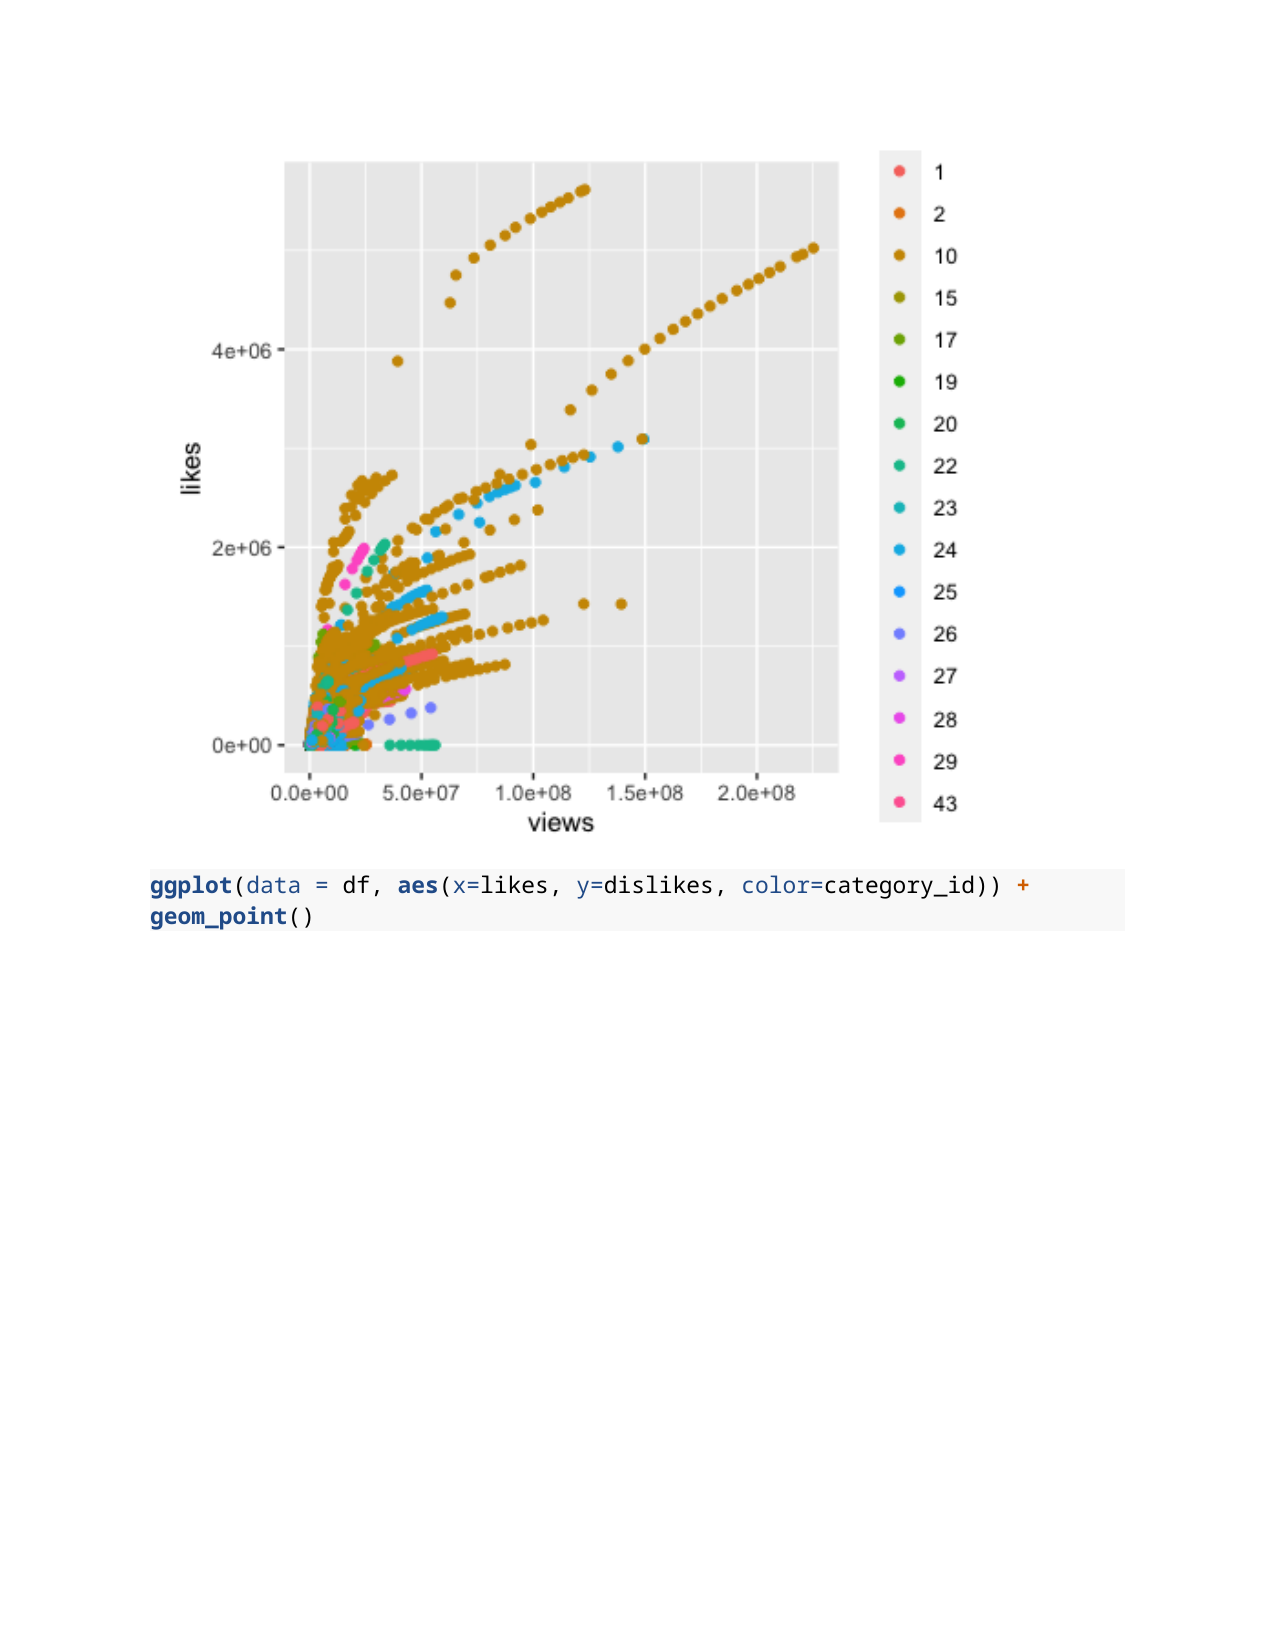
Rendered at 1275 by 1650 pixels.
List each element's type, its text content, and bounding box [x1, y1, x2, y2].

text ggplot(data = df, aes(x=likes, y=dislikes, color=category_id)) + geom_point() [315, 869, 1125, 931]
picture [168, 150, 1044, 850]
